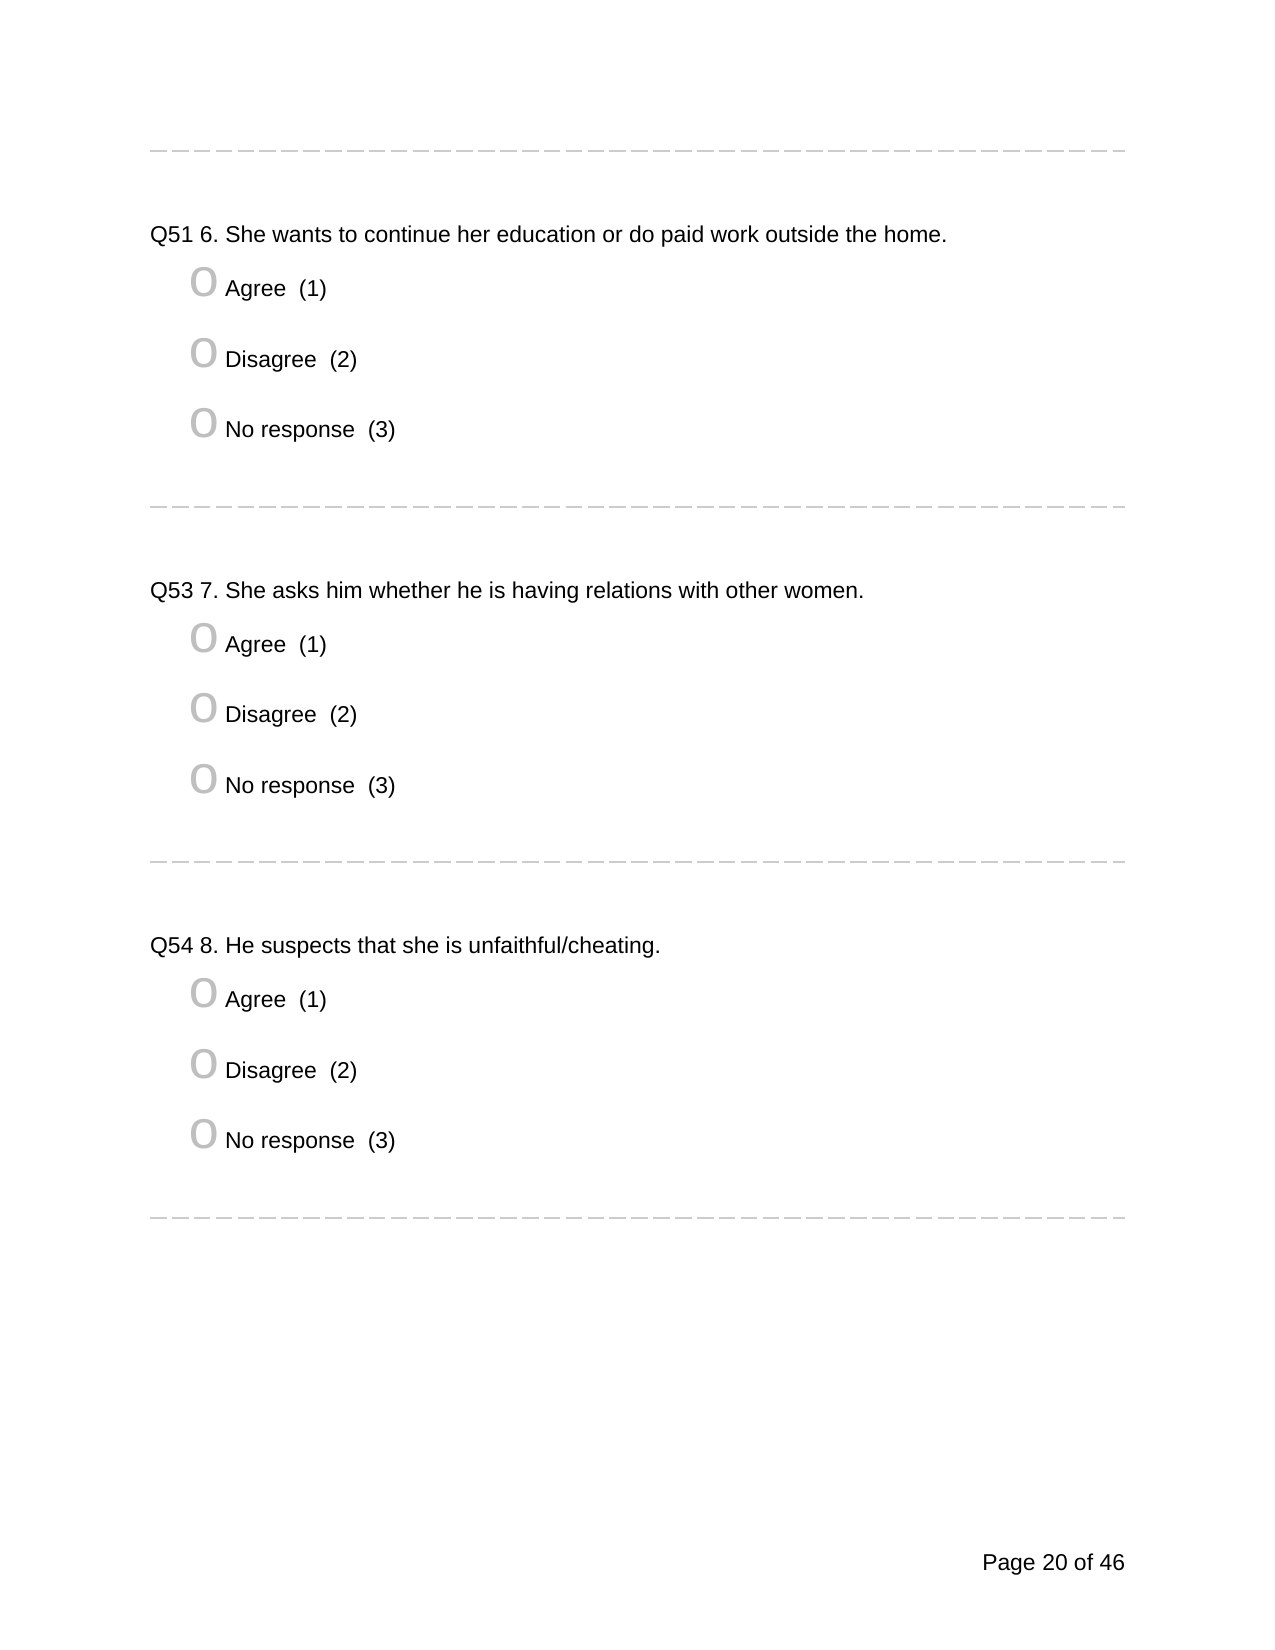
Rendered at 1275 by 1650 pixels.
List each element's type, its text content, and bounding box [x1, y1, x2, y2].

list Disagree (2) [187, 677, 1125, 739]
list Agree (1) [187, 963, 1125, 1024]
list Agree (1) [187, 607, 1125, 668]
text Q51 6. She wants to continue her education or do paid work outside the home. [150, 221, 1125, 247]
list Disagree (2) [187, 1033, 1125, 1094]
list No response (3) [187, 748, 1125, 809]
list Disagree (2) [187, 322, 1125, 383]
text Q54 8. He suspects that she is unfaithful/cheating. [150, 932, 1125, 959]
list Agree (1) [187, 251, 1125, 313]
list No response (3) [187, 1104, 1125, 1165]
text Q53 7. She asks him whether he is having relations with other women. [150, 577, 1125, 603]
list No response (3) [187, 392, 1125, 454]
